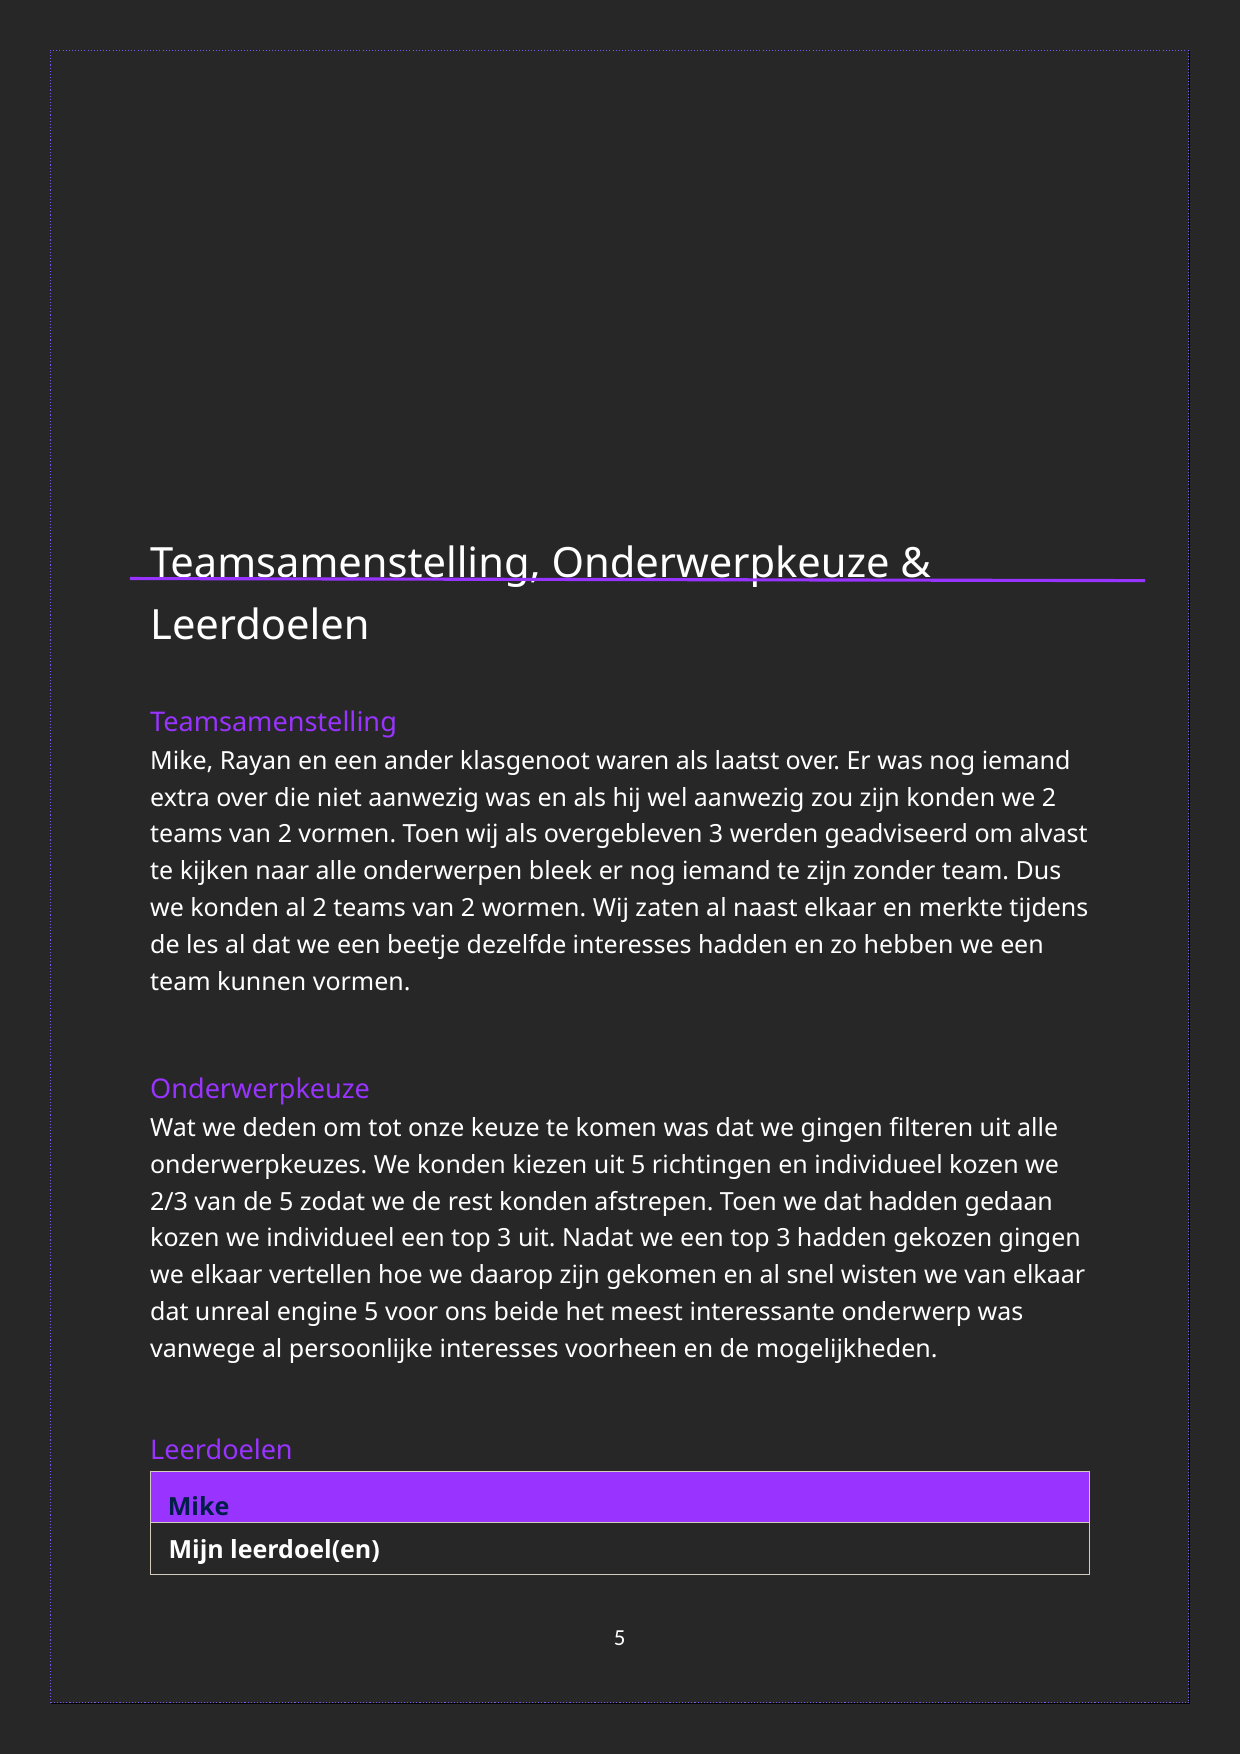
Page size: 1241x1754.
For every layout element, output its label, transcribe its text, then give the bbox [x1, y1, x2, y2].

text Wat we deden om tot onze keuze te komen was dat we gingen filteren uit alle onderwerpkeuzes. We konden kiezen uit 5 richtingen en individueel kozen we 2/3 van de 5 zodat we de rest konden afstrepen. Toen we dat hadden gedaan kozen we individueel een top 3 uit. Nadat we een top 3 hadden gekozen gingen we elkaar vertellen hoe we daarop zijn gekomen en al snel wisten we van elkaar dat unreal engine 5 voor ons beide het meest interessante onderwerp was vanwege al persoonlijke interesses voorheen en de mogelijkheden. [150, 1110, 1089, 1364]
table_header Mike [151, 1472, 1089, 1522]
text Mike, Rayan en een ander klasgenoot waren als laatst over. Er was nog iemand extra over die niet aanwezig was en als hij wel aanwezig zou zijn konden we 2 teams van 2 vormen. Toen wij als overgebleven 3 werden geadviseerd om alvast te kijken naar alle onderwerpen bleek er nog iemand te zijn zonder team. Dus we konden al 2 teams van 2 wormen. Wij zaten al naast elkaar en merkte tijdens de les al dat we een beetje dezelfde interesses hadden en zo hebben we een team kunnen vormen. [150, 742, 1089, 997]
subtitle Teamsamenstelling [150, 703, 1089, 739]
subtitle Teamsamenstelling, Onderwerpkeuze & Leerdoelen [150, 581, 1089, 651]
subtitle Leerdoelen [150, 1431, 1089, 1468]
table_cell Mijn leerdoel(en) [151, 1523, 1089, 1574]
subtitle Teamsamenstelling, Onderwerpkeuze & Leerdoelen [150, 533, 1089, 578]
subtitle Onderwerpkeuze [150, 1070, 1089, 1107]
